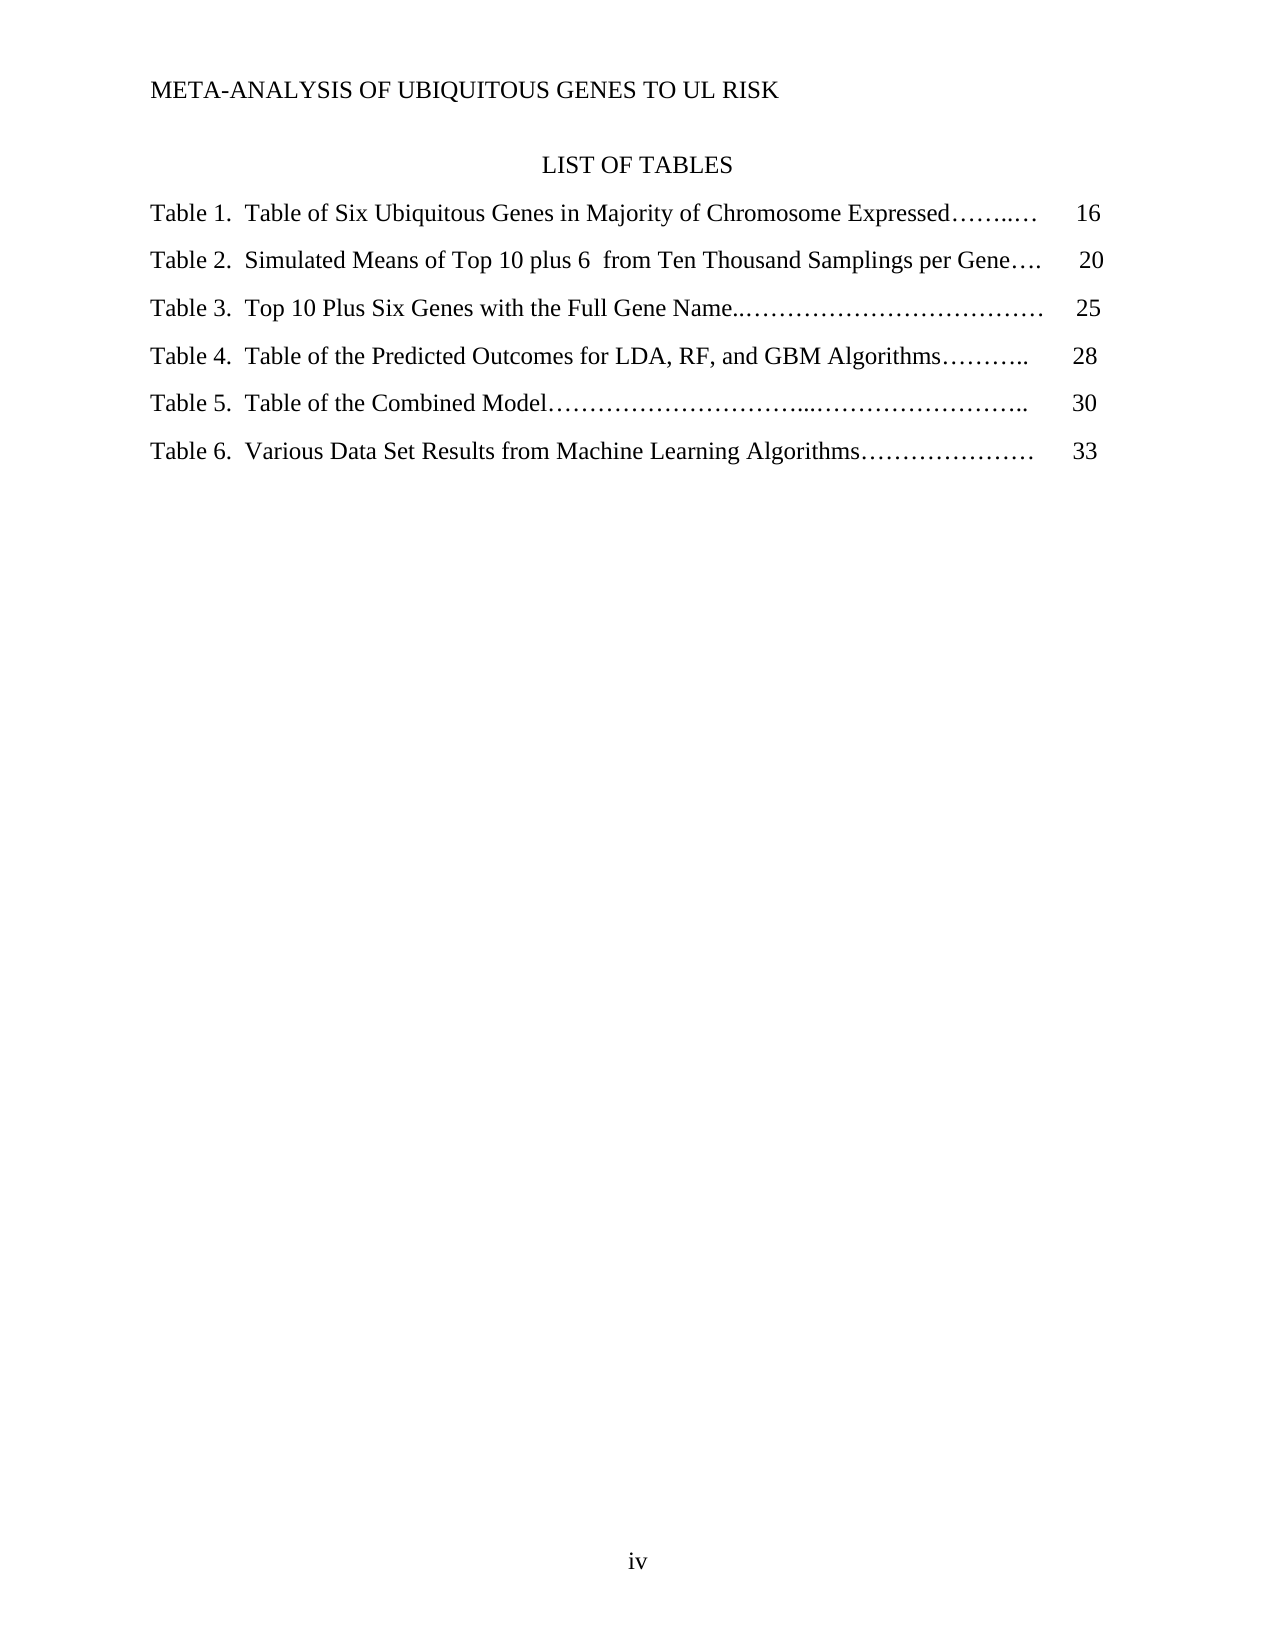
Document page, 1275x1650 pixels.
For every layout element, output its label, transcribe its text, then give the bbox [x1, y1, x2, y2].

text Table 2. Simulated Means of Top 10 plus 6 from Ten Thousand Samplings per Gene…. 20 [150, 245, 1125, 274]
text Table 5. Table of the Combined Model…………………………...…………………….. 30 [150, 388, 1125, 417]
text List of tables [150, 150, 1125, 179]
text Table 4. Table of the Predicted Outcomes for LDA, RF, and GBM Algorithms……….. 28 [150, 341, 1125, 369]
text Table 1. Table of Six Ubiquitous Genes in Majority of Chromosome Expressed……..… 16 [150, 198, 1125, 226]
text Table 6. Various Data Set Results from Machine Learning Algorithms………………… 33 [150, 436, 1125, 465]
text Table 3. Top 10 Plus Six Genes with the Full Gene Name..……………………………… 25 [150, 293, 1125, 322]
